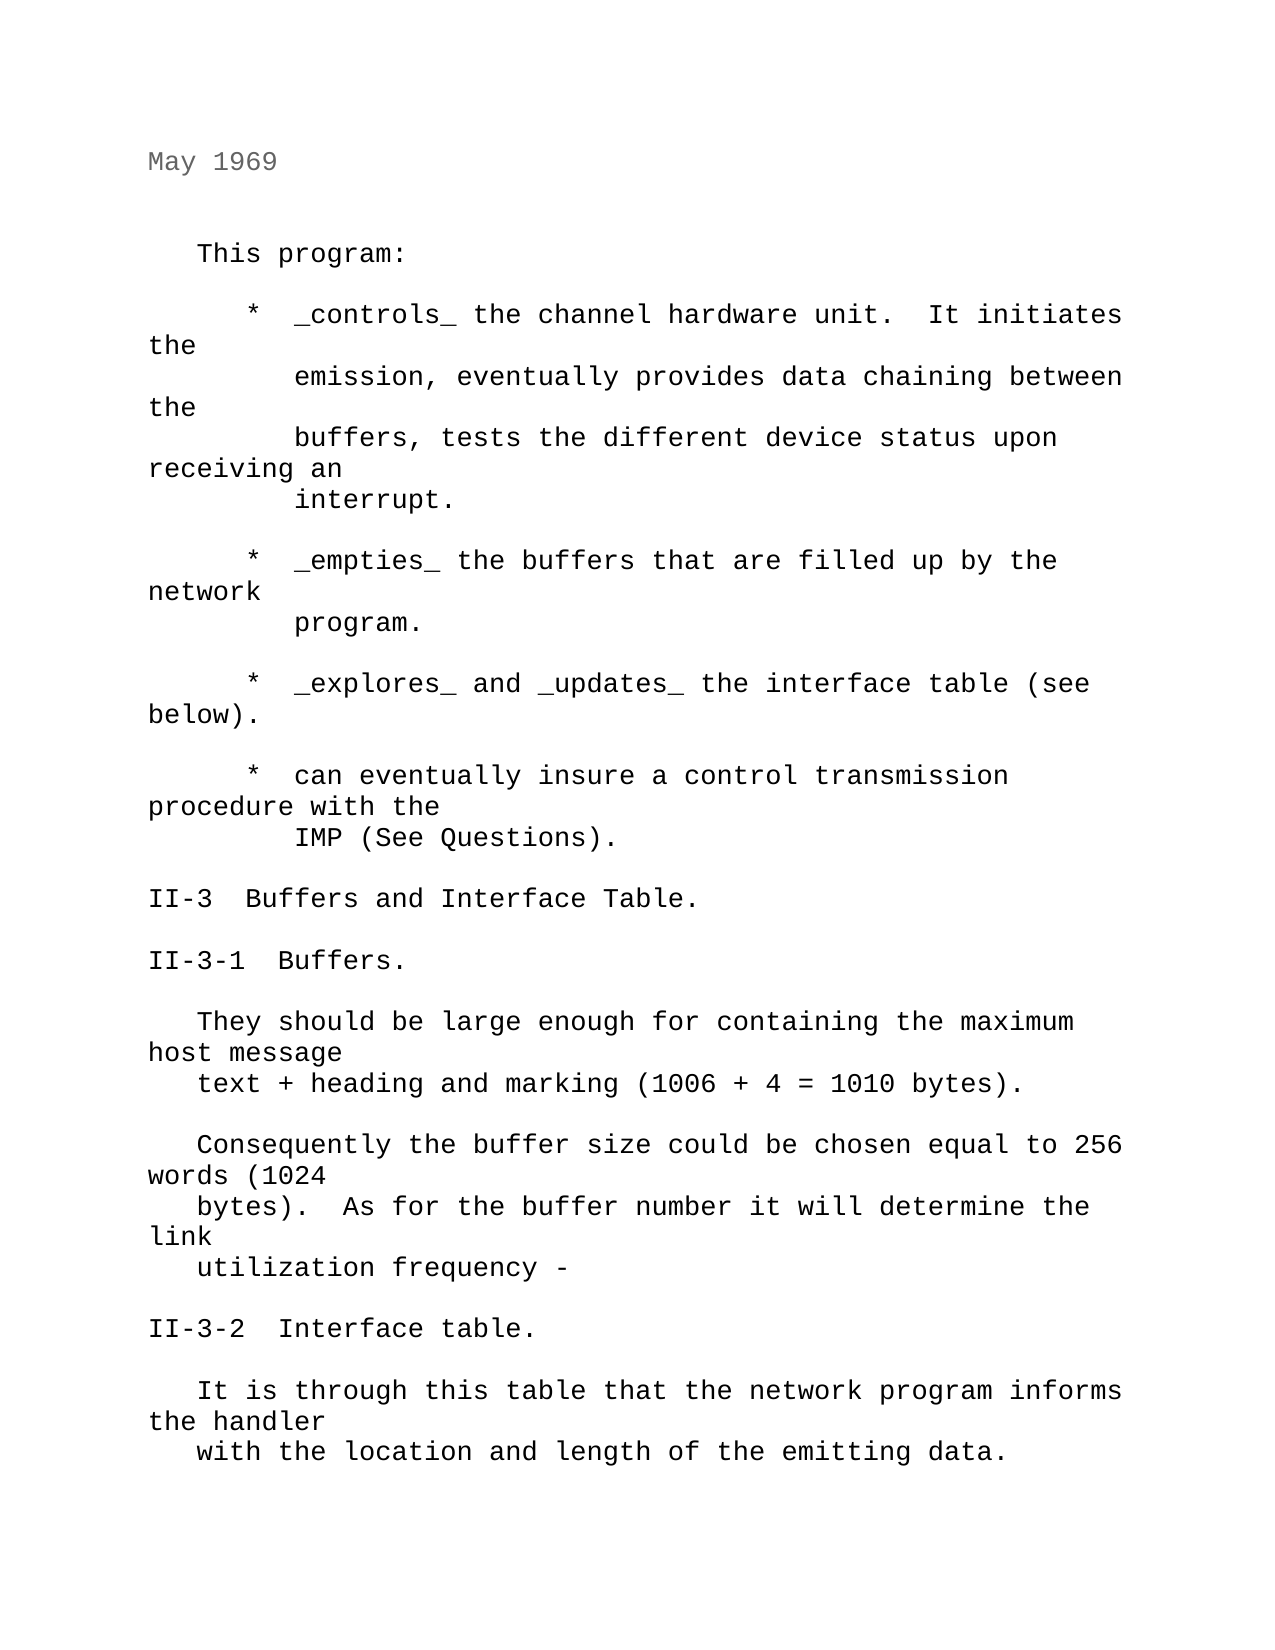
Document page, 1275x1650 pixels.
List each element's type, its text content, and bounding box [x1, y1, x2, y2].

text Consequently the buffer size could be chosen equal to 256 words (1024 [148, 1131, 1127, 1192]
text II-3 Buffers and Interface Table. [148, 885, 1127, 916]
text IMP (See Questions). [148, 824, 1127, 854]
text * _controls_ the channel hardware unit. It initiates the [148, 301, 1127, 363]
text This program: [148, 240, 1127, 271]
text It is through this table that the network program informs the handler [148, 1377, 1127, 1438]
text program. [148, 608, 1127, 639]
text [148, 148, 1127, 178]
text * _empties_ the buffers that are filled up by the network [148, 547, 1127, 608]
text * can eventually insure a control transmission procedure with the [148, 762, 1127, 824]
text text + heading and marking (1006 + 4 = 1010 bytes). [148, 1069, 1127, 1100]
text with the location and length of the emitting data. [148, 1438, 1127, 1469]
text emission, eventually provides data chaining between the [148, 363, 1127, 424]
text II-3-2 Interface table. [148, 1315, 1127, 1346]
text bytes). As for the buffer number it will determine the link [148, 1192, 1127, 1254]
text interrupt. [148, 486, 1127, 516]
text They should be large enough for containing the maximum host message [148, 1008, 1127, 1069]
text buffers, tests the different device status upon receiving an [148, 424, 1127, 486]
text utilization frequency - [148, 1254, 1127, 1284]
text * _explores_ and _updates_ the interface table (see below). [148, 670, 1127, 731]
text II-3-1 Buffers. [148, 947, 1127, 977]
